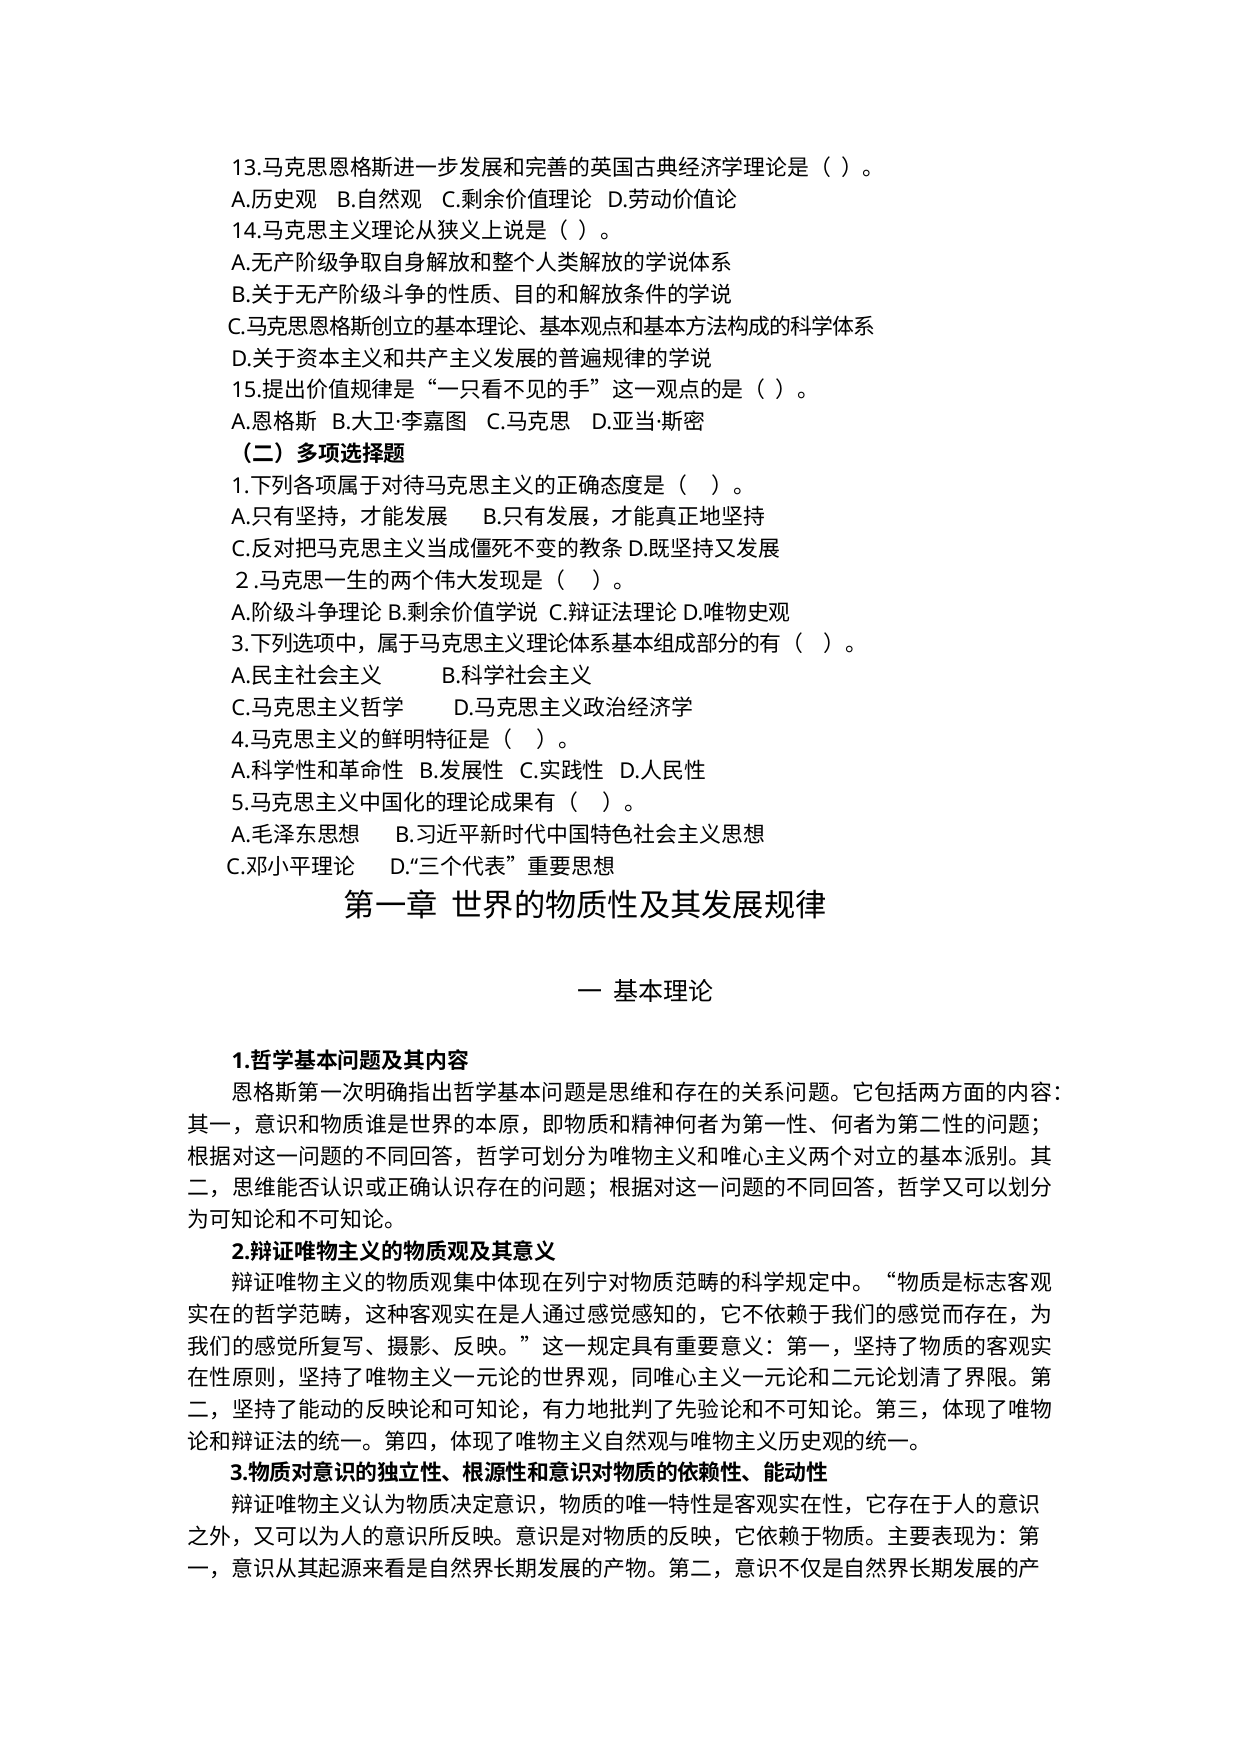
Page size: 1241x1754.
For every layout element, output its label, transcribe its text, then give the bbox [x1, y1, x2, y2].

text ２.马克思一生的两个伟大发现是（ ）。 [187, 563, 1053, 595]
text B.关于无产阶级斗争的性质、目的和解放条件的学说 [187, 277, 1053, 309]
text 1.哲学基本问题及其内容 [187, 1043, 1053, 1075]
text A.恩格斯 B.大卫·李嘉图 C.马克思 D.亚当·斯密 [187, 404, 1053, 436]
text 14.马克思主义理论从狭义上说是（ ）。 [187, 213, 1053, 245]
text A.只有坚持，才能发展 B.只有发展，才能真正地坚持 [187, 499, 1053, 531]
text 5.马克思主义中国化的理论成果有（ ）。 [187, 785, 1053, 817]
text 13.马克思恩格斯进一步发展和完善的英国古典经济学理论是（ ）。 [187, 150, 1053, 182]
text 4.马克思主义的鲜明特征是（ ）。 [187, 722, 1053, 753]
text 一 基本理论 [187, 971, 1053, 1007]
text 15.提出价值规律是“一只看不见的手”这一观点的是（ ）。 [187, 372, 1053, 404]
text C.邓小平理论 D.“三个代表”重要思想 [187, 849, 1053, 881]
text 3.物质对意识的独立性、根源性和意识对物质的依赖性、能动性 [187, 1455, 1053, 1487]
text 1.下列各项属于对待马克思主义的正确态度是（ ）。 [187, 468, 1053, 499]
text C.马克思恩格斯创立的基本理论、基本观点和基本方法构成的科学体系 [187, 309, 1053, 341]
text A.民主社会主义 B.科学社会主义 C.马克思主义哲学 D.马克思主义政治经济学 [231, 658, 1053, 722]
text 3.下列选项中，属于马克思主义理论体系基本组成部分的有（ ）。 [187, 626, 1053, 658]
text D.关于资本主义和共产主义发展的普遍规律的学说 [187, 341, 1053, 372]
text 恩格斯第一次明确指出哲学基本问题是思维和存在的关系问题。它包括两方面的内容：其一，意识和物质谁是世界的本原，即物质和精神何者为第一性、何者为第二性的问题；根据对这一问题的不同回答，哲学可划分为唯物主义和唯心主义两个对立的基本派别。其二，思维能否认识或正确认识存在的问题；根据对这一问题的不同回答，哲学又可以划分为可知论和不可知论。 [187, 1075, 1053, 1234]
text 第一章 世界的物质性及其发展规律 [187, 881, 1053, 926]
text 2.辩证唯物主义的物质观及其意义 [187, 1234, 1053, 1265]
text 辩证唯物主义的物质观集中体现在列宁对物质范畴的科学规定中。“物质是标志客观实在的哲学范畴，这种客观实在是人通过感觉感知的，它不依赖于我们的感觉而存在，为我们的感觉所复写、摄影、反映。”这一规定具有重要意义：第一，坚持了物质的客观实在性原则，坚持了唯物主义一元论的世界观，同唯心主义一元论和二元论划清了界限。第二，坚持了能动的反映论和可知论，有力地批判了先验论和不可知论。第三，体现了唯物论和辩证法的统一。第四，体现了唯物主义自然观与唯物主义历史观的统一。 [187, 1265, 1053, 1455]
text A.无产阶级争取自身解放和整个人类解放的学说体系 [187, 245, 1053, 277]
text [187, 1487, 1053, 1582]
text A.毛泽东思想 B.习近平新时代中国特色社会主义思想 [187, 817, 1053, 849]
text C.反对把马克思主义当成僵死不变的教条 D.既坚持又发展 [187, 531, 1053, 563]
text A.历史观 B.自然观 C.剩余价值理论 D.劳动价值论 [187, 182, 1053, 213]
text A.阶级斗争理论 B.剩余价值学说 C.辩证法理论 D.唯物史观 [187, 595, 1053, 626]
text A.科学性和革命性 B.发展性 C.实践性 D.人民性 [187, 753, 1053, 785]
text （二）多项选择题 [187, 436, 1053, 468]
